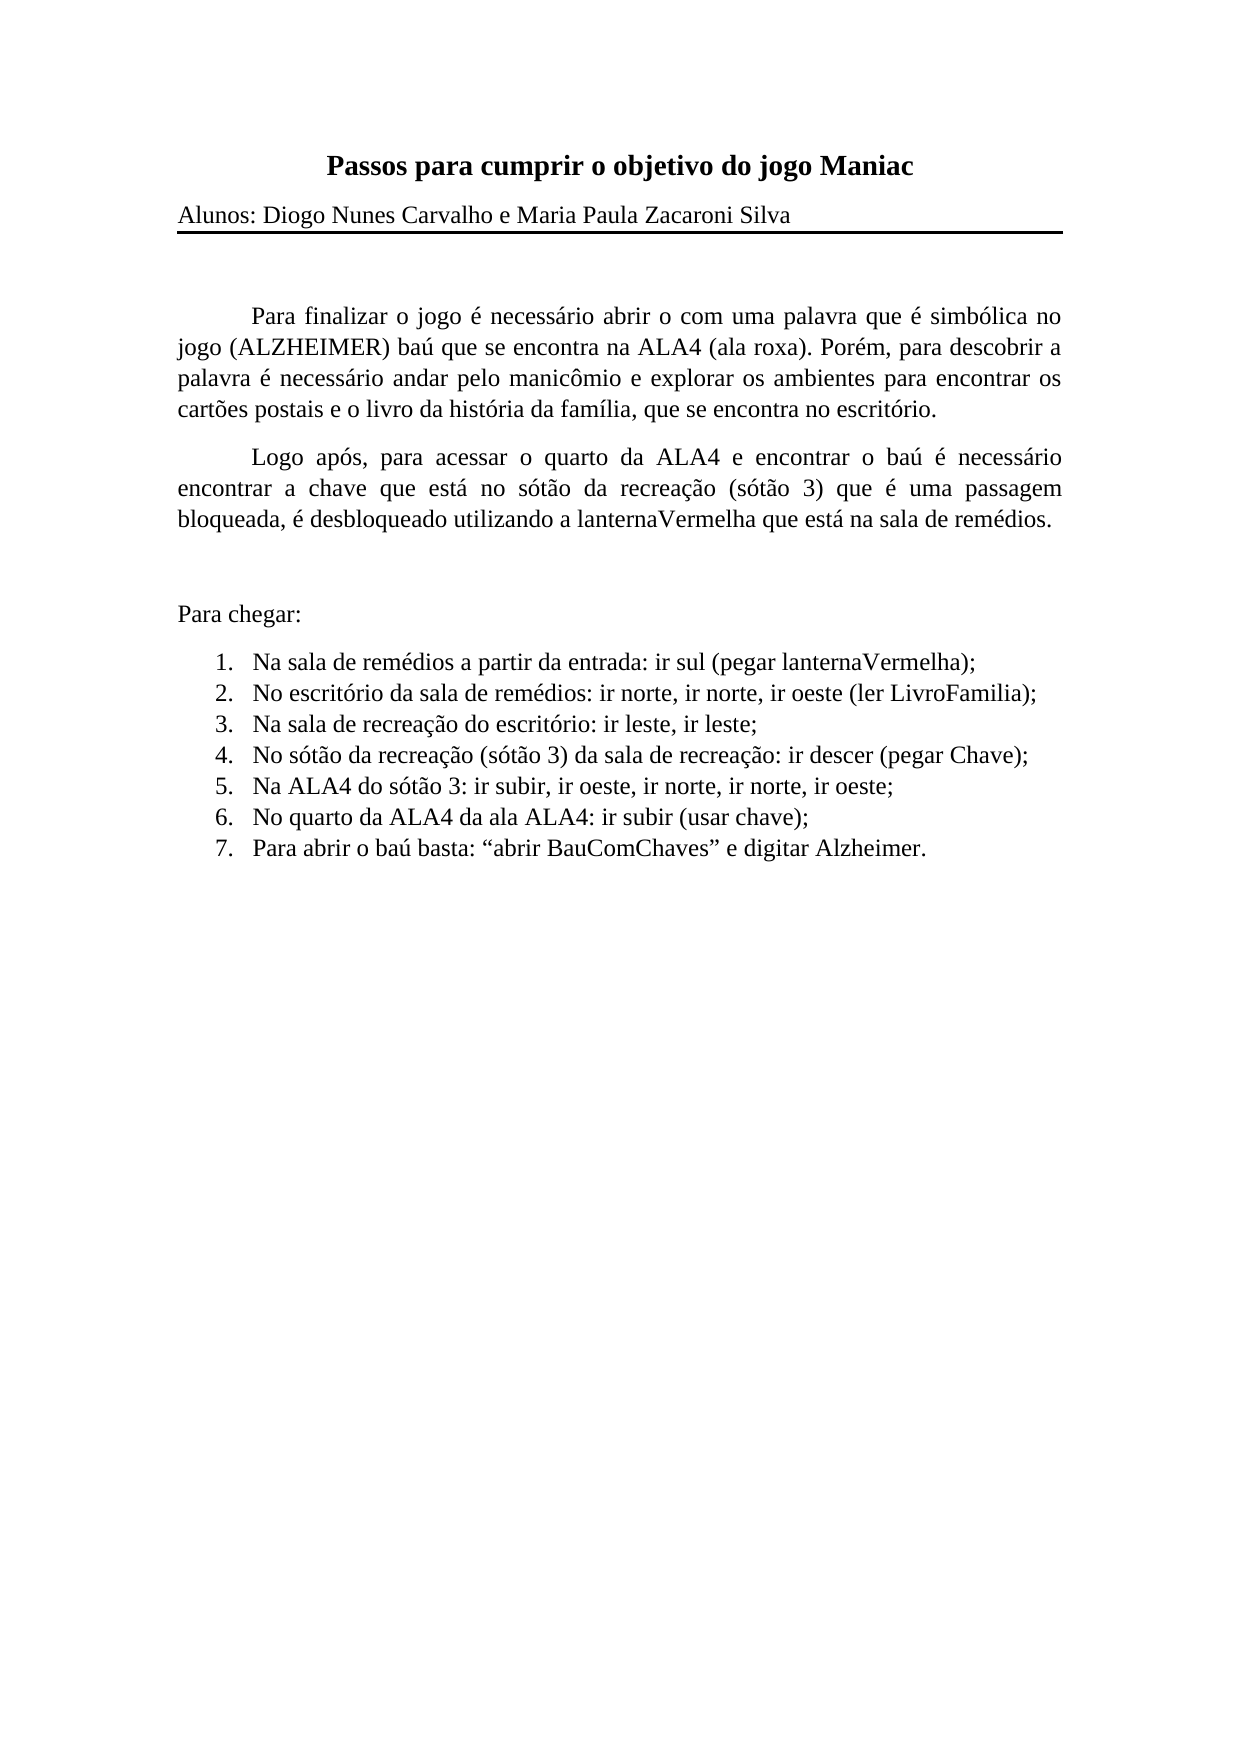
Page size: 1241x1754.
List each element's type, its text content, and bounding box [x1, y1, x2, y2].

list Para abrir o baú basta: “abrir BauComChaves” e digitar Alzheimer. [215, 833, 1063, 862]
list No sótão da recreação (sótão 3) da sala de recreação: ir descer (pegar Chave); [215, 740, 1063, 769]
text Alunos: Diogo Nunes Carvalho e Maria Paula Zacaroni Silva [177, 200, 1063, 231]
text Logo após, para acessar o quarto da ALA4 e encontrar o baú é necessário encontrar a chave que está no sótão da recreação (sótão 3) que é uma passagem bloqueada, é desbloqueado utilizando a lanternaVermelha que está na sala de remédios. [177, 442, 1063, 533]
text Passos para cumprir o objetivo do jogo Maniac [177, 148, 1063, 181]
list No quarto da ALA4 da ala ALA4: ir subir (usar chave); [215, 802, 1063, 831]
list Na ALA4 do sótão 3: ir subir, ir oeste, ir norte, ir norte, ir oeste; [215, 771, 1063, 800]
list Na sala de recreação do escritório: ir leste, ir leste; [215, 709, 1063, 738]
list Na sala de remédios a partir da entrada: ir sul (pegar lanternaVermelha); [215, 647, 1063, 676]
text Para chegar: [177, 599, 1063, 628]
list No escritório da sala de remédios: ir norte, ir norte, ir oeste (ler LivroFamilia); [215, 678, 1063, 707]
text Para finalizar o jogo é necessário abrir o com uma palavra que é simbólica no jogo (ALZHEIMER) baú que se encontra na ALA4 (ala roxa). Porém, para descobrir a palavra é necessário andar pelo manicômio e explorar os ambientes para encontrar os cartões postais e o livro da história da família, que se encontra no escritório. [177, 301, 1063, 423]
